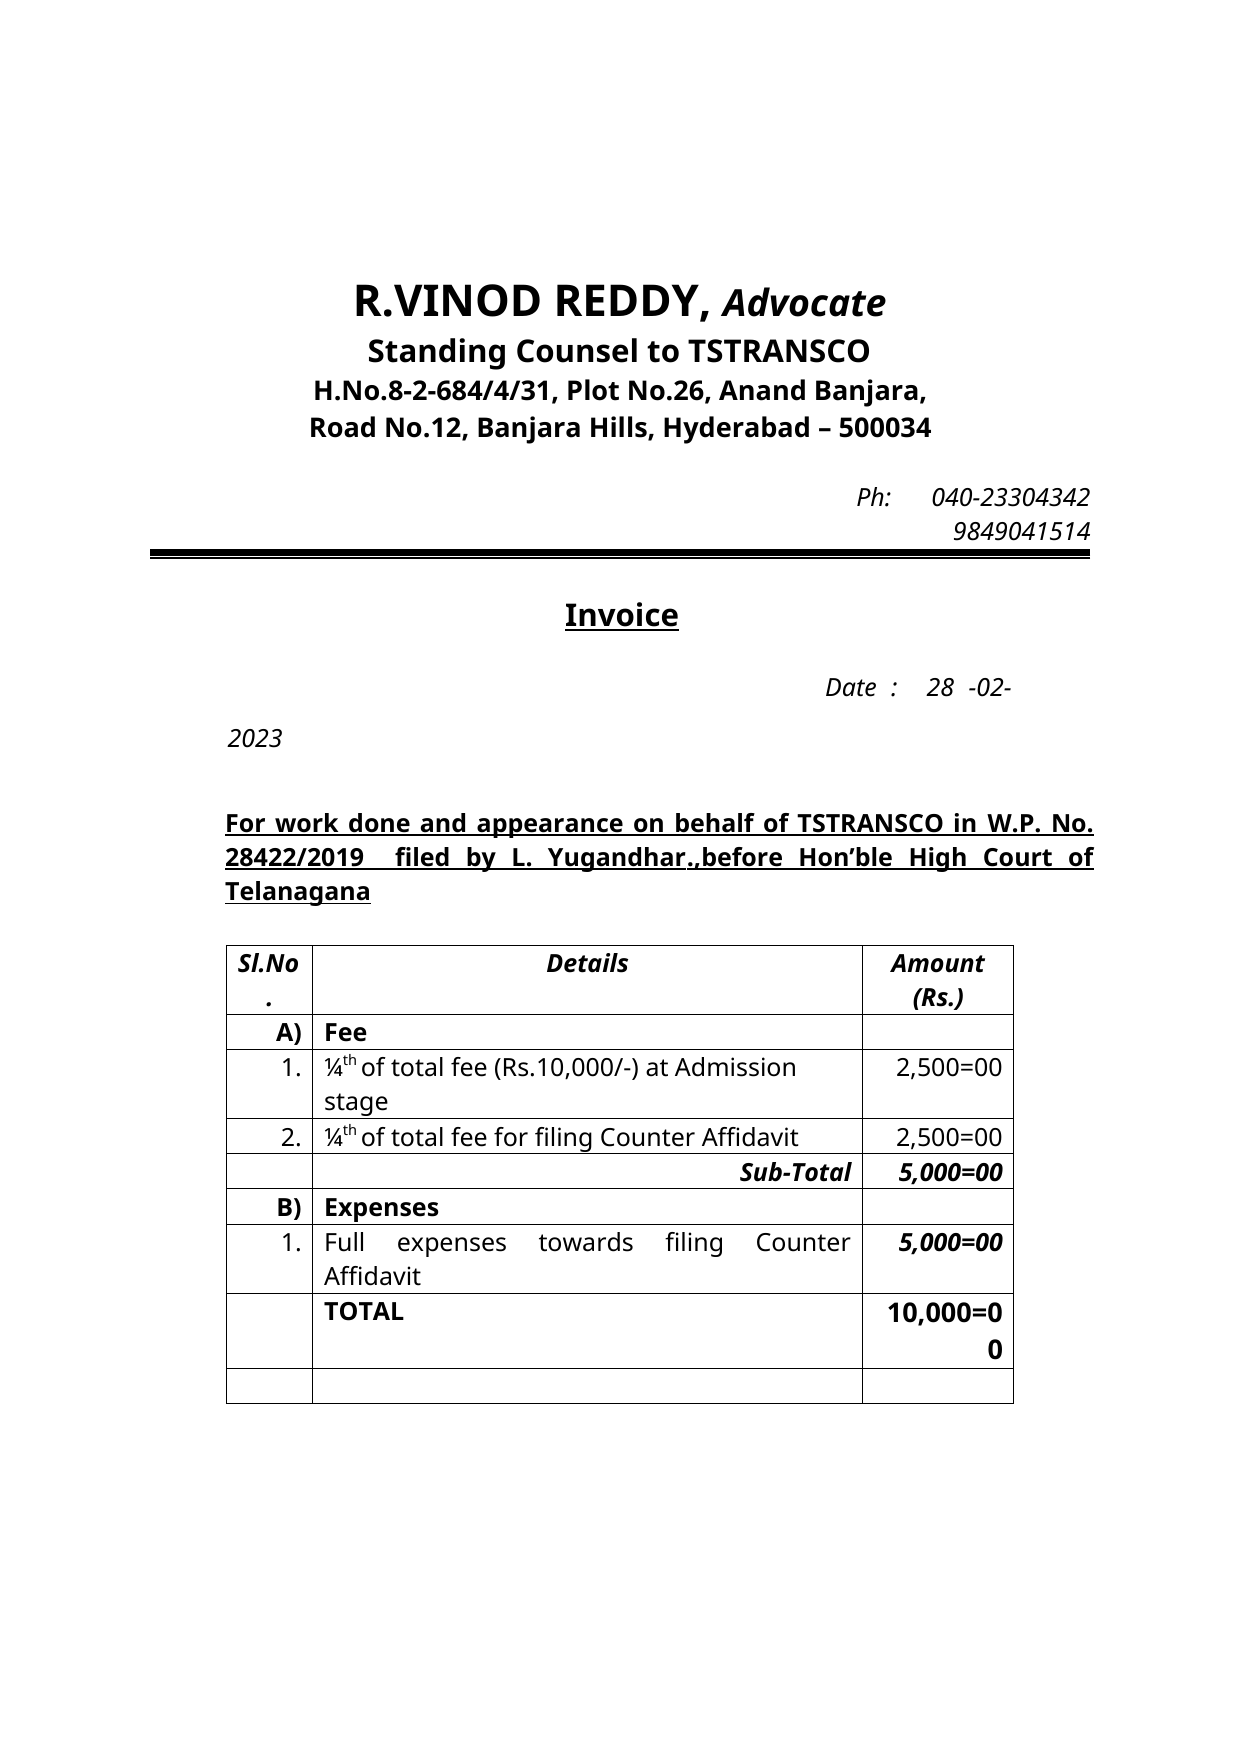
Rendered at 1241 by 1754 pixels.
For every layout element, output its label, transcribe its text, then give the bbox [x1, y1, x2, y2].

text 9849041514 [150, 513, 1090, 549]
text Ph: 040-23304342 [150, 479, 1090, 513]
table_cell [313, 1369, 862, 1402]
table_cell TOTAL [313, 1294, 862, 1367]
table_cell [227, 1154, 312, 1188]
table_cell ¼th of total fee (Rs.10,000/-) at Admission stage [313, 1050, 862, 1118]
table_cell [863, 1015, 1013, 1049]
table_cell ¼th of total fee for filing Counter Affidavit [313, 1119, 862, 1153]
table_header Sl.No. [227, 946, 312, 1014]
table_cell Full expenses towards filing Counter Affidavit [313, 1225, 862, 1293]
text Date : 28 -02-2023 [227, 669, 1012, 754]
text Road No.12, Banjara Hills, Hyderabad – 500034 [150, 408, 1090, 445]
text Standing Counsel to TSTRANSCO [227, 329, 1012, 371]
table_cell 2,500=00 [863, 1050, 1013, 1118]
table_header Amount (Rs.) [863, 946, 1013, 1014]
text For work done and appearance on behalf of TSTRANSCO in W.P. No. 28422/2019 filed by L. Yugandhar.,before Hon’ble High Court of Telanagana [225, 806, 1094, 834]
text Invoice [150, 593, 1094, 635]
table_cell A) [227, 1015, 312, 1049]
table_cell [863, 1369, 1013, 1402]
table_cell [227, 1294, 312, 1367]
table_cell Sub-Total [313, 1154, 862, 1188]
table_cell B) [227, 1189, 312, 1223]
table_cell 2. [227, 1119, 312, 1153]
text R.VINOD REDDY, Advocate [227, 269, 1012, 329]
table_cell [863, 1189, 1013, 1223]
table_cell 1. [227, 1050, 312, 1118]
table_cell Expenses [313, 1189, 862, 1223]
table_header Details [313, 946, 862, 1014]
table_cell [227, 1369, 312, 1402]
table_cell 5,000=00 [863, 1225, 1013, 1293]
table_cell 2,500=00 [863, 1119, 1013, 1153]
table_cell Fee [313, 1015, 862, 1049]
table_cell 1. [227, 1225, 312, 1293]
text For work done and appearance on behalf of TSTRANSCO in W.P. No. 28422/2019 filed by L. Yugandhar.,before Hon’ble High Court of Telanagana [225, 836, 1094, 868]
table_cell 10,000=00 [863, 1294, 1013, 1367]
text H.No.8-2-684/4/31, Plot No.26, Anand Banjara, [150, 371, 1090, 408]
text For work done and appearance on behalf of TSTRANSCO in W.P. No. 28422/2019 filed by L. Yugandhar.,before Hon’ble High Court of Telanagana [225, 869, 1094, 908]
table_cell 5,000=00 [863, 1154, 1013, 1188]
